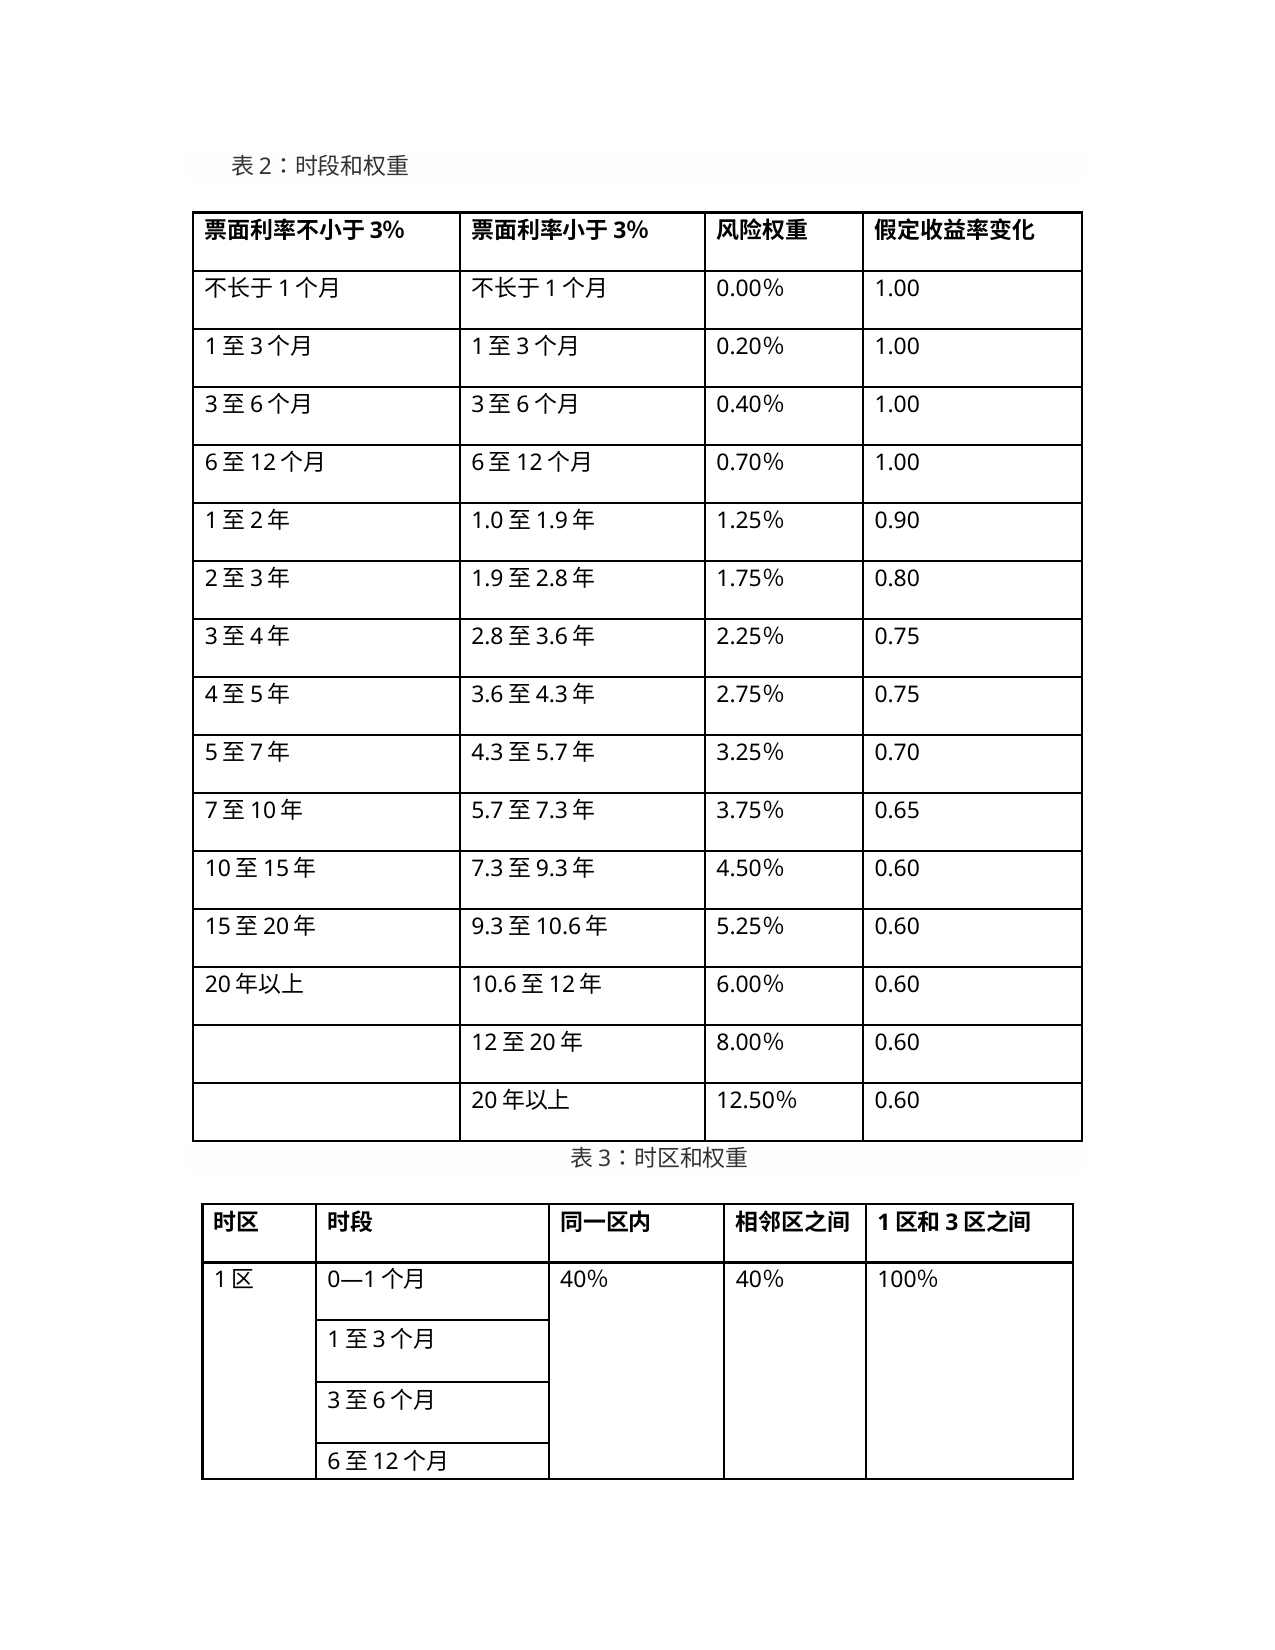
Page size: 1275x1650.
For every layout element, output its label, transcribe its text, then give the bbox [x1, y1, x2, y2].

table_cell 不长于1个月 [461, 272, 704, 327]
table_cell 100％ [867, 1264, 1072, 1478]
table_cell 2.75％ [706, 678, 862, 734]
table_header 时段 [317, 1205, 548, 1261]
table_header 同一区内 [550, 1205, 723, 1261]
table_cell [194, 1084, 459, 1140]
table_cell 4.50％ [706, 852, 862, 908]
table_cell 3.25％ [706, 736, 862, 792]
table_cell 0.75 [864, 678, 1081, 734]
table_cell 1.9至2.8年 [461, 562, 704, 618]
table_cell 1至3个月 [461, 330, 704, 386]
table_cell 0—1个月 [317, 1264, 548, 1319]
table_cell 1区 [204, 1264, 315, 1478]
table_cell 0.75 [864, 620, 1081, 676]
table_cell 1.25％ [706, 504, 862, 559]
table_cell 9.3至10.6年 [461, 910, 704, 966]
table_cell 1至3个月 [317, 1321, 548, 1381]
table_cell 3至6个月 [317, 1383, 548, 1442]
table_cell 6.00％ [706, 968, 862, 1024]
table_cell 2.8至3.6年 [461, 620, 704, 676]
table_header 1区和3区之间 [867, 1205, 1072, 1261]
table_cell 3至4年 [194, 620, 459, 676]
table_cell 7至10年 [194, 794, 459, 850]
table_cell 1.00 [864, 388, 1081, 443]
table_header 假定收益率变化 [864, 214, 1081, 269]
text 表3：时区和权重 [187, 1142, 1087, 1173]
table_cell 1至2年 [194, 504, 459, 559]
table_cell 5.7至7.3年 [461, 794, 704, 850]
table_cell 0.70 [864, 736, 1081, 792]
table_cell 不长于1个月 [194, 272, 459, 327]
table_cell 20年以上 [194, 968, 459, 1024]
table_cell 5.25％ [706, 910, 862, 966]
table_cell 0.90 [864, 504, 1081, 559]
table_cell 6至12个月 [317, 1444, 548, 1478]
table_cell 4.3至5.7年 [461, 736, 704, 792]
table_header 票面利率小于3％ [461, 214, 704, 269]
table_cell 2.25％ [706, 620, 862, 676]
table_cell 0.40％ [706, 388, 862, 443]
table_cell 1.75％ [706, 562, 862, 618]
table_cell 1.00 [864, 272, 1081, 327]
table_cell 1.00 [864, 446, 1081, 502]
table_cell 0.60 [864, 852, 1081, 908]
table_cell 0.80 [864, 562, 1081, 618]
text 表2：时段和权重 [187, 150, 1087, 181]
table_cell 40％ [725, 1264, 865, 1478]
table_cell 0.00％ [706, 272, 862, 327]
table_cell 3.6至4.3年 [461, 678, 704, 734]
table_cell 10至15年 [194, 852, 459, 908]
table_header 相邻区之间 [725, 1205, 865, 1261]
table_cell 15至20年 [194, 910, 459, 966]
table_cell 3至6个月 [461, 388, 704, 443]
table_header 票面利率不小于3％ [194, 214, 459, 269]
table_cell 8.00％ [706, 1026, 862, 1082]
table_cell 4至5年 [194, 678, 459, 734]
table_cell 2至3年 [194, 562, 459, 618]
table_header 风险权重 [706, 214, 862, 269]
table_cell [194, 1026, 459, 1082]
table_cell 5至7年 [194, 736, 459, 792]
table_cell 1.0至1.9年 [461, 504, 704, 559]
table_cell 1至3个月 [194, 330, 459, 386]
table_cell 6至12个月 [194, 446, 459, 502]
table_cell 20年以上 [461, 1084, 704, 1140]
table_cell 12至20年 [461, 1026, 704, 1082]
table_cell 0.20％ [706, 330, 862, 386]
table_cell 10.6至12年 [461, 968, 704, 1024]
table_cell 1.00 [864, 330, 1081, 386]
table_cell 6至12个月 [461, 446, 704, 502]
table_cell 3.75％ [706, 794, 862, 850]
table_cell 0.60 [864, 1026, 1081, 1082]
table_cell 0.60 [864, 968, 1081, 1024]
table_cell 7.3至9.3年 [461, 852, 704, 908]
table_cell 0.70％ [706, 446, 862, 502]
table_cell 0.60 [864, 910, 1081, 966]
table_cell 0.60 [864, 1084, 1081, 1140]
table_cell 12.50％ [706, 1084, 862, 1140]
table_cell 40％ [550, 1264, 723, 1478]
table_header 时区 [204, 1205, 315, 1261]
table_cell 0.65 [864, 794, 1081, 850]
table_cell 3至6个月 [194, 388, 459, 443]
